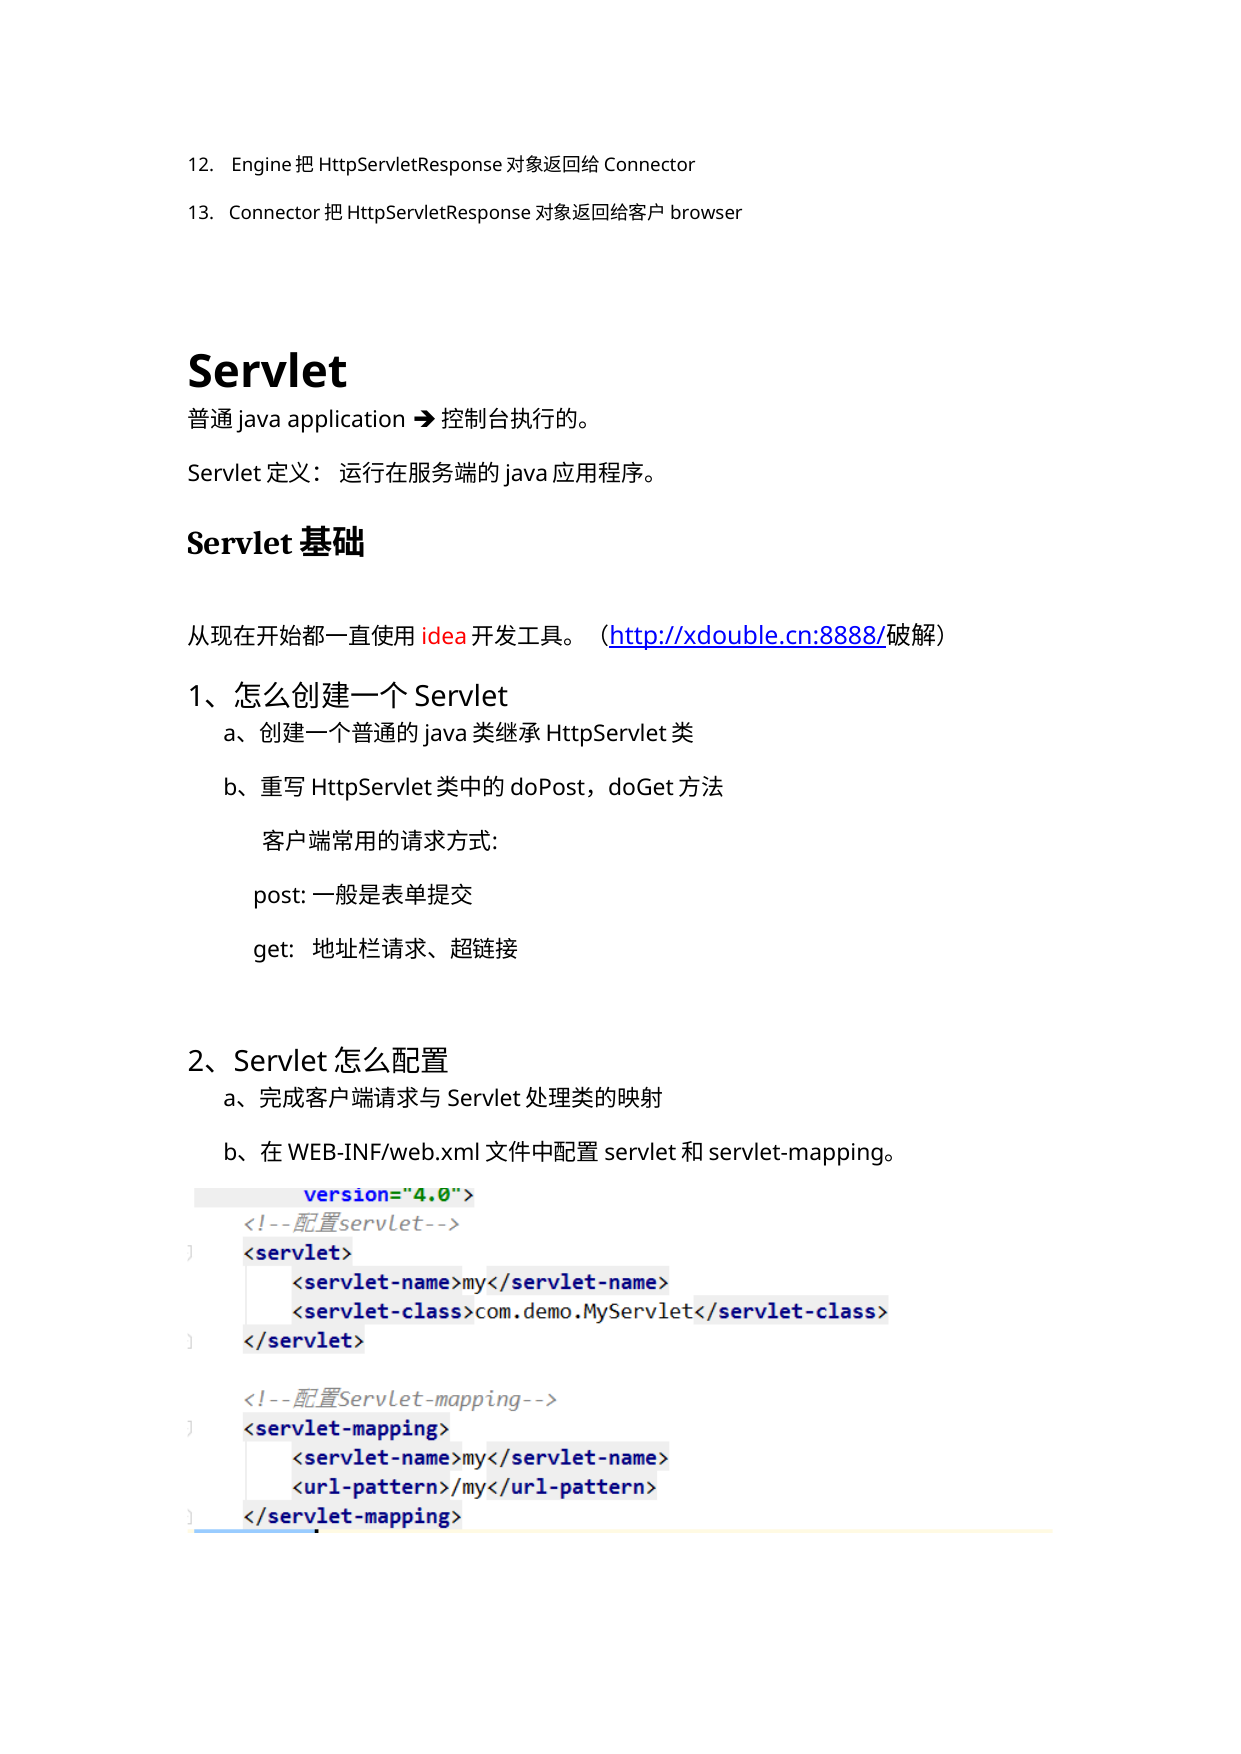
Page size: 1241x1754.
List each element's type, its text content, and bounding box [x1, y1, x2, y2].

text 13. Connector把HttpServletResponse对象返回给客户browser [187, 198, 1053, 225]
text get: 地址栏请求、超链接 [187, 931, 1053, 964]
subtitle 2、Servlet怎么配置 [187, 1037, 1053, 1080]
subtitle Servlet基础 [187, 516, 1053, 564]
text 普通java application 控制台执行的。 [187, 401, 1053, 434]
text 从现在开始都一直使用idea开发工具。（http://xdouble.cn:8888/破解） [187, 615, 1053, 651]
list Engine把HttpServletResponse对象返回给Connector [187, 150, 1053, 177]
picture [187, 1188, 1053, 1533]
text 客户端常用的请求方式: [187, 823, 1053, 856]
subtitle Servlet [187, 339, 1053, 401]
text Servlet定义： 运行在服务端的java应用程序。 [187, 455, 1053, 489]
text a、创建一个普通的java类继承HttpServlet类 [187, 714, 1053, 748]
text b、在WEB-INF/web.xml文件中配置servlet和servlet-mapping。 [187, 1134, 1053, 1167]
subtitle 1、怎么创建一个Servlet [187, 672, 1053, 714]
text post: 一般是表单提交 [187, 877, 1053, 910]
text a、完成客户端请求与Servlet处理类的映射 [187, 1080, 1053, 1113]
text b、重写HttpServlet类中的doPost，doGet方法 [187, 769, 1053, 802]
